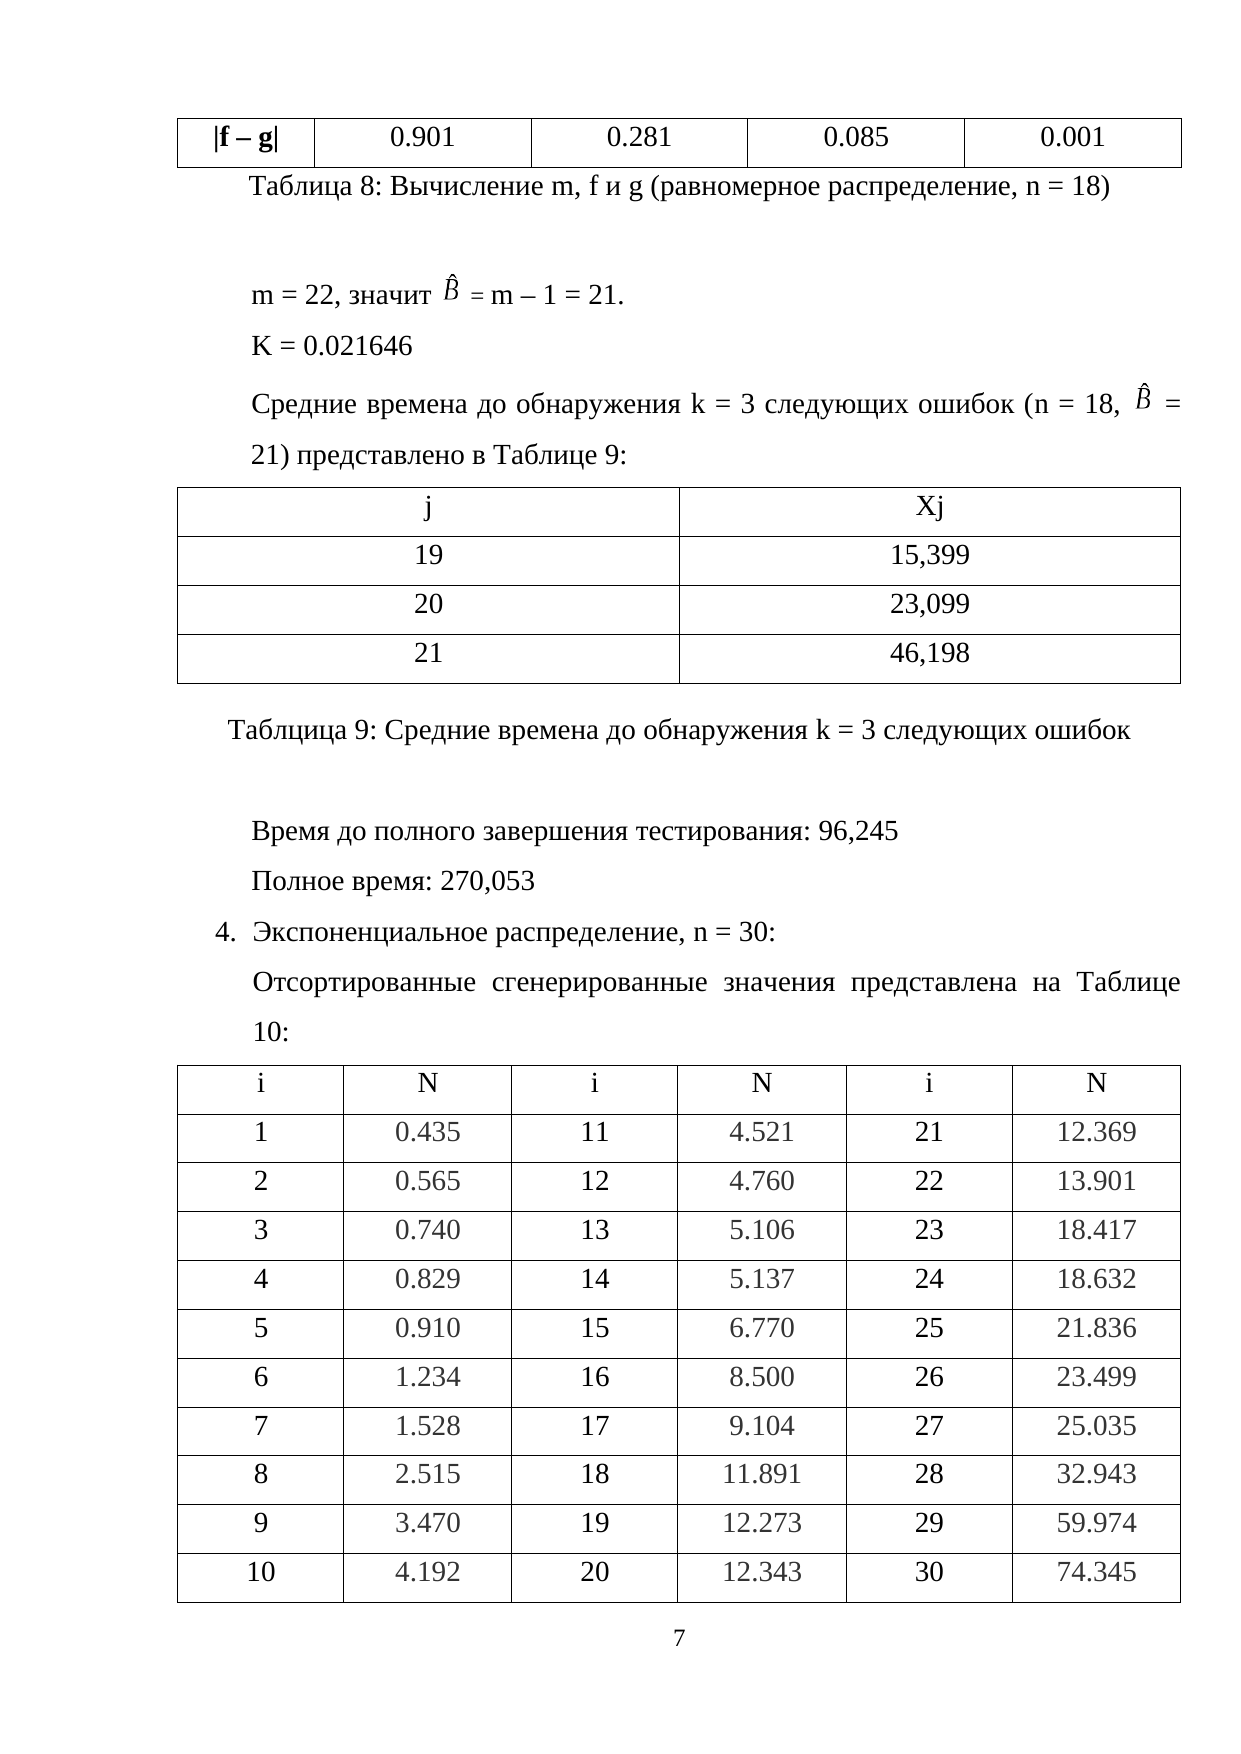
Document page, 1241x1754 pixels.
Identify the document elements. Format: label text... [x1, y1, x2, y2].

table_cell 9 [178, 1505, 343, 1553]
table_cell 4.521 [678, 1115, 846, 1162]
table_cell 22 [847, 1163, 1012, 1211]
text Время до полного завершения тестирования: 96,245 [177, 813, 1181, 847]
table_cell 12 [512, 1163, 677, 1211]
table_cell 17 [512, 1408, 677, 1455]
table_cell 16 [512, 1359, 677, 1407]
table_cell 28 [847, 1456, 1012, 1504]
text m = 22, значит = m – 1 = 21. [177, 269, 1181, 311]
table_cell 11 [512, 1115, 677, 1162]
table_header i [512, 1066, 677, 1113]
table_header i [847, 1066, 1012, 1113]
table_cell 14 [512, 1261, 677, 1309]
text K = 0.021646 [177, 328, 1181, 361]
table_cell 13 [512, 1212, 677, 1260]
table_cell 1.528 [344, 1408, 511, 1455]
table_cell 23 [847, 1212, 1012, 1260]
table_cell 21.836 [1013, 1310, 1180, 1358]
table_cell 46,198 [680, 635, 1180, 683]
table_cell 25 [847, 1310, 1012, 1358]
table_header N [1013, 1066, 1180, 1113]
text Средние времена до обнаружения k = 3 следующих ошибок (n = 18, = 21) представлено в Таблице 9: [251, 378, 1181, 470]
table_cell 8 [178, 1456, 343, 1504]
table_cell 0.565 [344, 1163, 511, 1211]
table_cell 74.345 [1013, 1554, 1180, 1602]
table_cell 12.273 [678, 1505, 846, 1553]
table_cell 19 [178, 537, 679, 585]
table_header Xj [680, 488, 1180, 536]
table_cell 25.035 [1013, 1408, 1180, 1455]
table_header N [344, 1066, 511, 1113]
table_cell 0.910 [344, 1310, 511, 1358]
table_cell 0.281 [532, 119, 747, 167]
table_header i [178, 1066, 343, 1113]
table_cell 6.770 [678, 1310, 846, 1358]
table_cell 15,399 [680, 537, 1180, 585]
table_cell 21 [847, 1115, 1012, 1162]
table_cell 3 [178, 1212, 343, 1260]
table_cell 4.192 [344, 1554, 511, 1602]
list Экспоненциальное распределение, n = 30: [215, 914, 1181, 947]
table_cell 5.137 [678, 1261, 846, 1309]
table_cell 12.343 [678, 1554, 846, 1602]
table_cell 0.740 [344, 1212, 511, 1260]
table_cell 0.085 [748, 119, 964, 167]
table_cell 18.632 [1013, 1261, 1180, 1309]
text Таблцица 9: Средние времена до обнаружения k = 3 следующих ошибок [177, 712, 1181, 746]
table_cell 4 [178, 1261, 343, 1309]
table_cell 20 [512, 1554, 677, 1602]
table_cell 19 [512, 1505, 677, 1553]
table_cell 23,099 [680, 586, 1180, 634]
table_cell 30 [847, 1554, 1012, 1602]
table_cell 20 [178, 586, 679, 634]
table_cell 0.901 [315, 119, 531, 167]
table_cell 18 [512, 1456, 677, 1504]
table_cell |f – g| [178, 119, 314, 167]
table_cell 1 [178, 1115, 343, 1162]
table_cell 32.943 [1013, 1456, 1180, 1504]
table_cell 6 [178, 1359, 343, 1407]
table_cell 11.891 [678, 1456, 846, 1504]
table_cell 15 [512, 1310, 677, 1358]
table_cell 18.417 [1013, 1212, 1180, 1260]
table_cell 13.901 [1013, 1163, 1180, 1211]
table_cell 4.760 [678, 1163, 846, 1211]
table_cell 9.104 [678, 1408, 846, 1455]
table_cell 24 [847, 1261, 1012, 1309]
table_cell 1.234 [344, 1359, 511, 1407]
table_cell 7 [178, 1408, 343, 1455]
table_cell 23.499 [1013, 1359, 1180, 1407]
table_cell 26 [847, 1359, 1012, 1407]
text Отсортированные сгенерированные значения представлена на Таблице 10: [252, 964, 1181, 1048]
table_cell 12.369 [1013, 1115, 1180, 1162]
table_cell 0.435 [344, 1115, 511, 1162]
table_cell 21 [178, 635, 679, 683]
table_cell 5.106 [678, 1212, 846, 1260]
text Полное время: 270,053 [177, 863, 1181, 897]
table_cell 10 [178, 1554, 343, 1602]
table_cell 27 [847, 1408, 1012, 1455]
table_cell 29 [847, 1505, 1012, 1553]
table_header N [678, 1066, 846, 1113]
table_cell 5 [178, 1310, 343, 1358]
text Таблица 8: Вычисление m, f и g (равномерное распределение, n = 18) [177, 168, 1181, 202]
table_cell 0.829 [344, 1261, 511, 1309]
table_cell 0.001 [965, 119, 1181, 167]
table_cell 2.515 [344, 1456, 511, 1504]
table_cell 3.470 [344, 1505, 511, 1553]
table_cell 8.500 [678, 1359, 846, 1407]
table_header j [178, 488, 679, 536]
table_cell 2 [178, 1163, 343, 1211]
table_cell 59.974 [1013, 1505, 1180, 1553]
